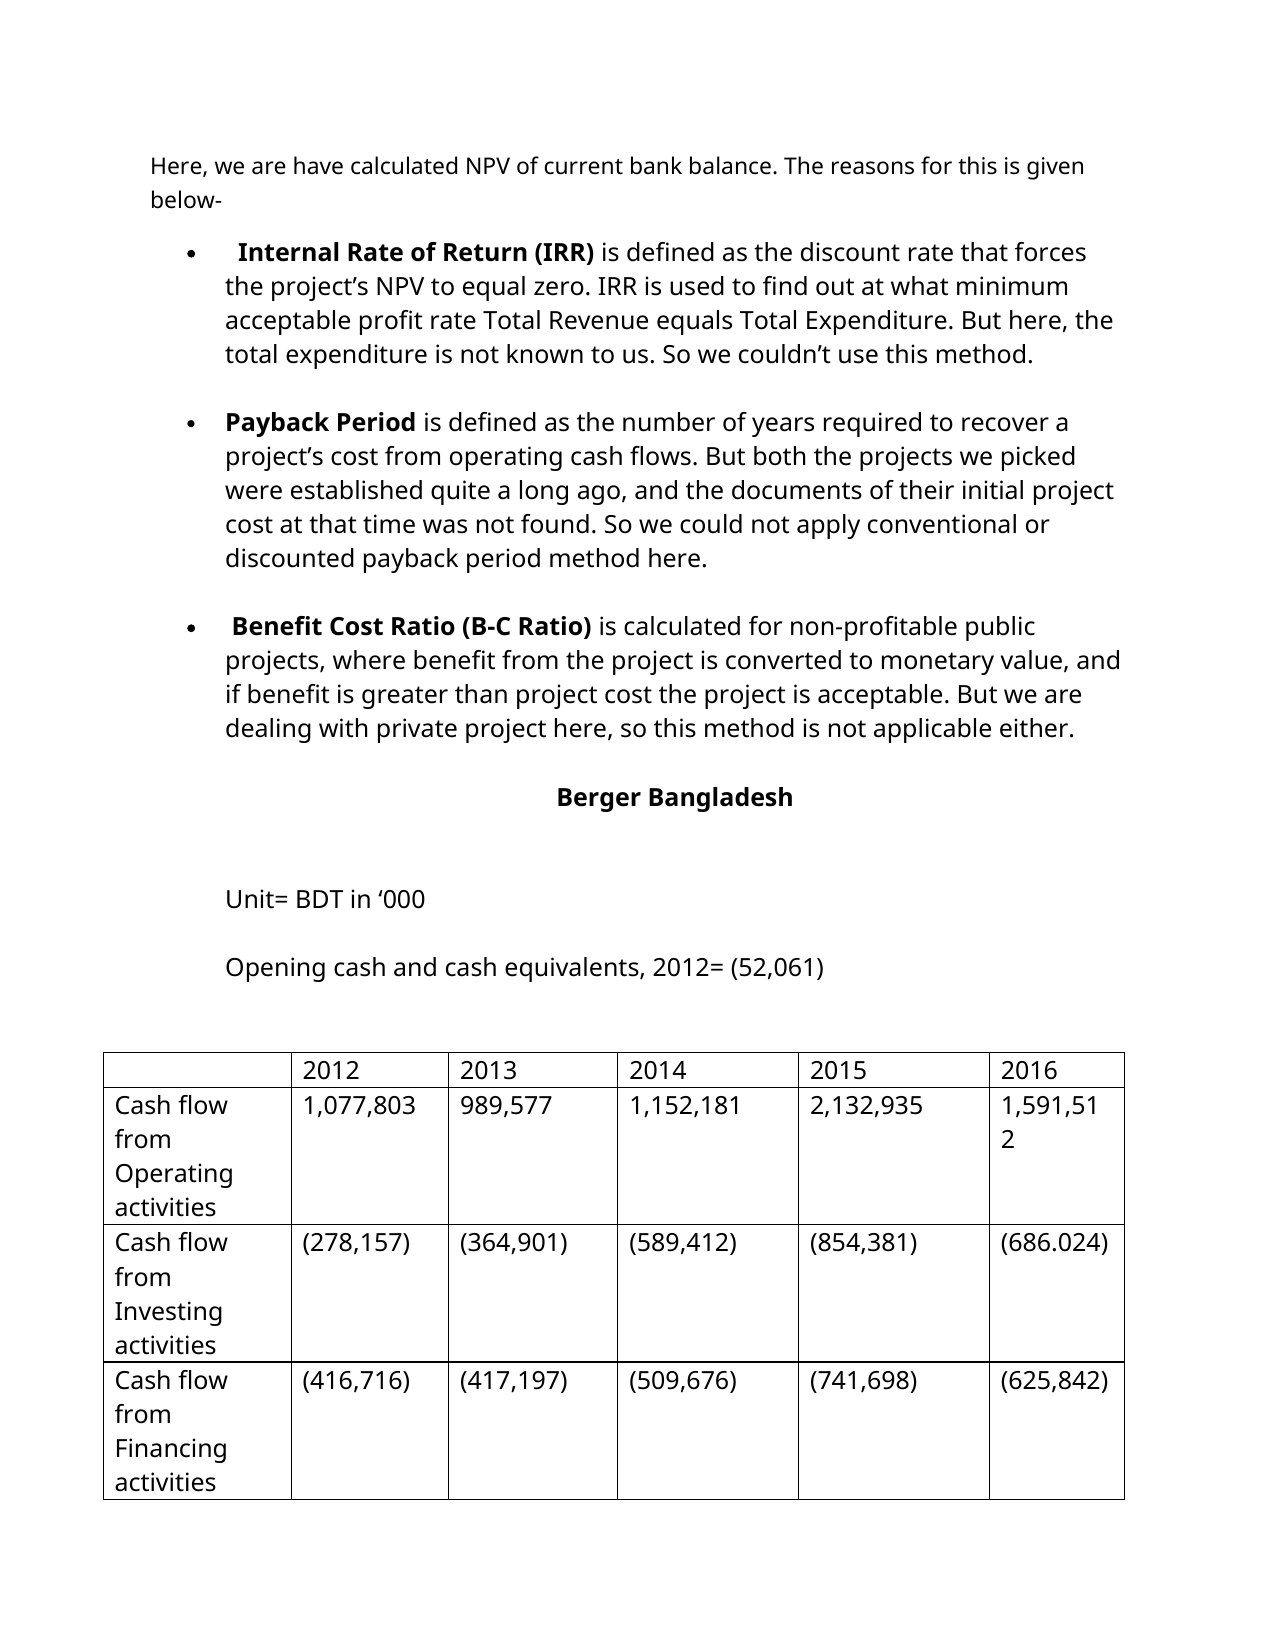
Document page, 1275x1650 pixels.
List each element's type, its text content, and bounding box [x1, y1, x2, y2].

table_cell Cash flow from Financing activities [104, 1363, 291, 1499]
table_cell (625,842) [990, 1363, 1124, 1499]
table_cell (278,157) [292, 1225, 448, 1361]
table_cell (741,698) [799, 1363, 989, 1499]
text Here, we are have calculated NPV of current bank balance. The reasons for this is given below- [150, 150, 1125, 215]
table_header 2015 [799, 1053, 989, 1087]
table_header 2016 [990, 1053, 1124, 1087]
table_cell (416,716) [292, 1363, 448, 1499]
list Internal Rate of Return (IRR) is defined as the discount rate that forces the project’s NPV to equal zero. IRR is used to find out at what minimum acceptable profit rate Total Revenue equals Total Expenditure. But here, the total expenditure is not known to us. So we couldn’t use this method. [187, 234, 1125, 370]
table_cell (364,901) [449, 1225, 617, 1361]
table_cell Cash flow from Investing activities [104, 1225, 291, 1361]
table_cell 1,591,512 [990, 1088, 1124, 1224]
table_cell 2,132,935 [799, 1088, 989, 1224]
table_cell 989,577 [449, 1088, 617, 1224]
table_cell 1,152,181 [618, 1088, 798, 1224]
list Benefit Cost Ratio (B-C Ratio) is calculated for non-profitable public projects, where benefit from the project is converted to monetary value, and if benefit is greater than project cost the project is acceptable. But we are dealing with private project here, so this method is not applicable either. [187, 609, 1125, 745]
list Berger Bangladesh [225, 779, 1125, 813]
table_cell Cash flow from Operating activities [104, 1088, 291, 1224]
table_cell (686.024) [990, 1225, 1124, 1361]
table_cell (854,381) [799, 1225, 989, 1361]
list Opening cash and cash equivalents, 2012= (52,061) [225, 949, 1125, 983]
table_cell (589,412) [618, 1225, 798, 1361]
table_header [104, 1053, 291, 1087]
table_header 2014 [618, 1053, 798, 1087]
table_header 2013 [449, 1053, 617, 1087]
table_cell (417,197) [449, 1363, 617, 1499]
list Payback Period is defined as the number of years required to recover a project’s cost from operating cash flows. But both the projects we picked were established quite a long ago, and the documents of their initial project cost at that time was not found. So we could not apply conventional or discounted payback period method here. [187, 404, 1125, 575]
table_cell 1,077,803 [292, 1088, 448, 1224]
table_header 2012 [292, 1053, 448, 1087]
list Unit= BDT in ‘000 [225, 881, 1125, 915]
table_cell (509,676) [618, 1363, 798, 1499]
